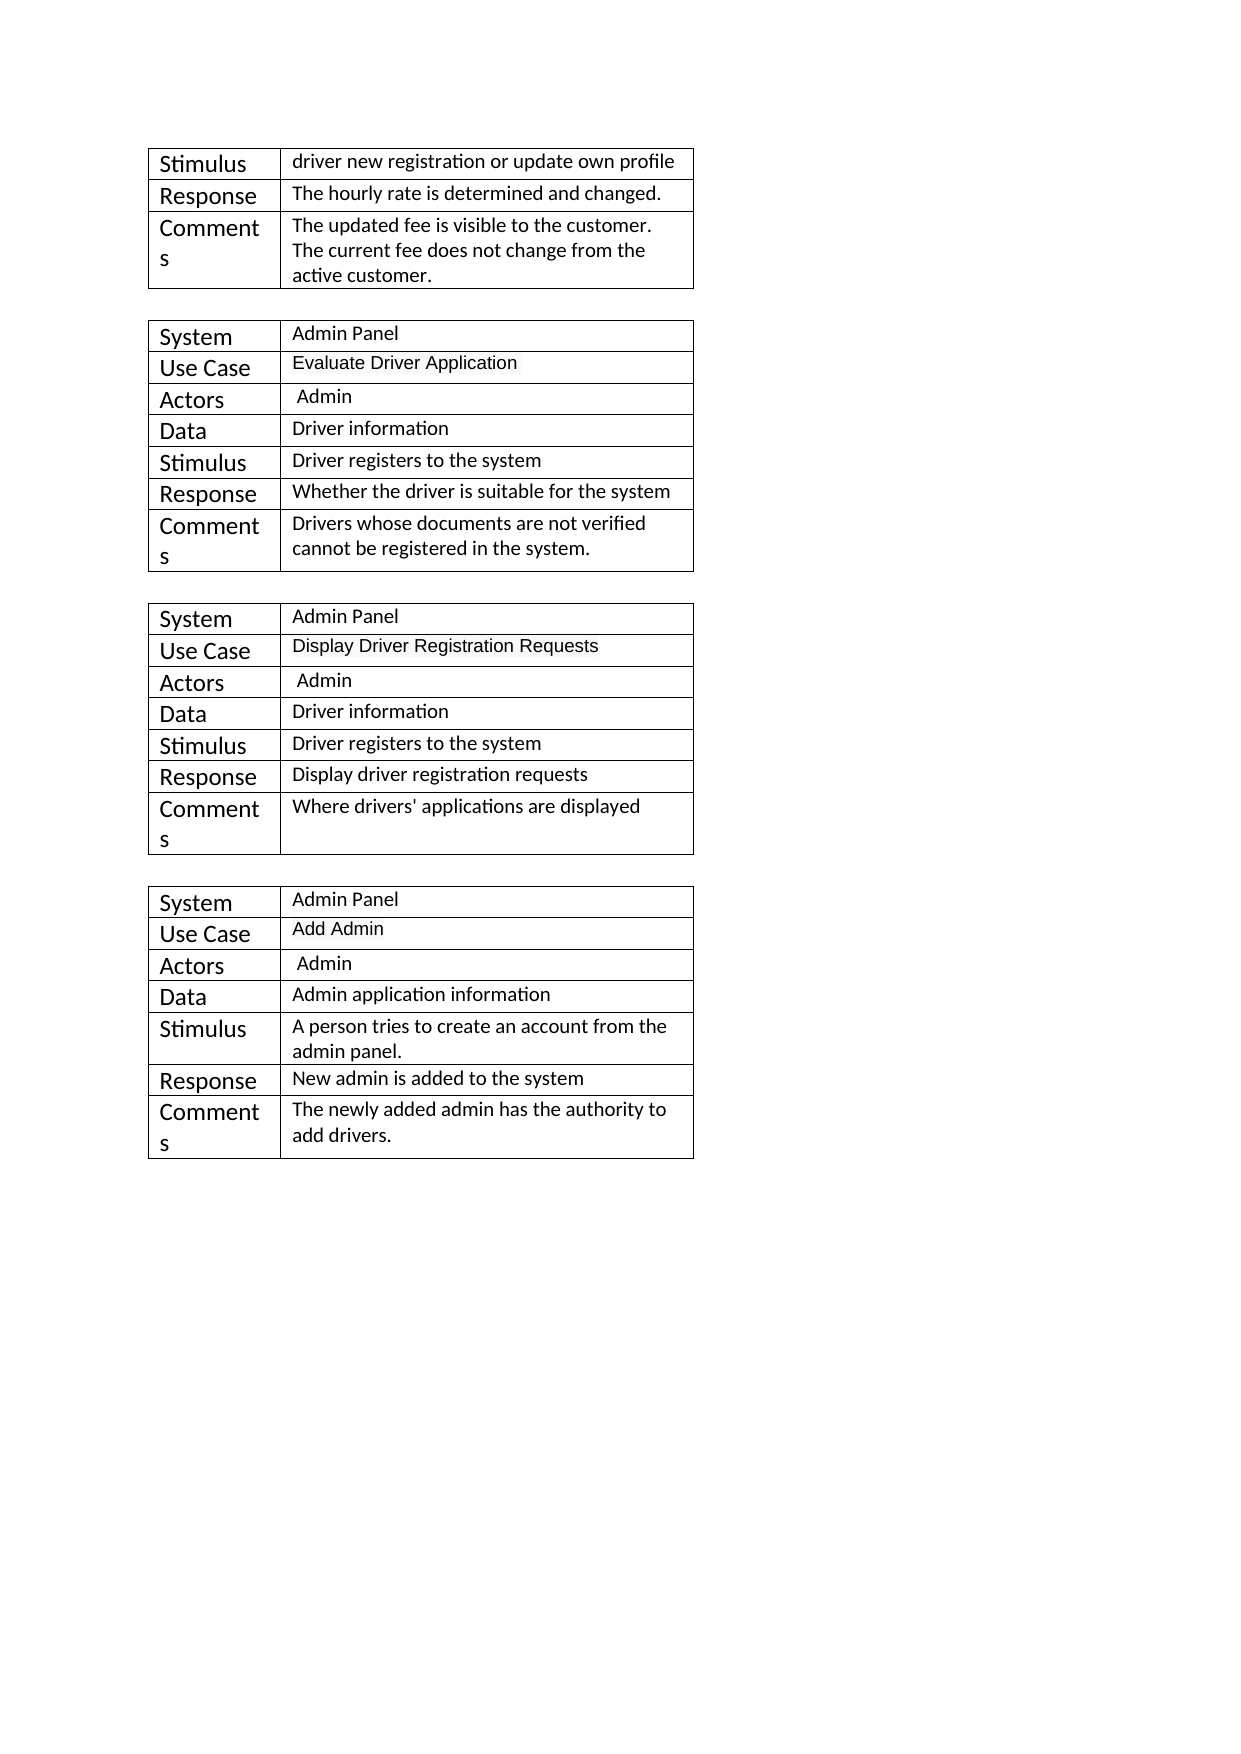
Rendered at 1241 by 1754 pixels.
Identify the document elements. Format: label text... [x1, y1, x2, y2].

table_cell Driver information [281, 698, 693, 729]
table_cell Data [149, 698, 280, 729]
table_cell Admin [281, 384, 693, 414]
table_cell Use Case [149, 635, 280, 666]
table_cell Use Case [149, 918, 280, 949]
table_cell Stimulus [149, 447, 280, 477]
table_cell A person tries to create an account from the admin panel. [281, 1013, 693, 1064]
table_cell Driver registers to the system [281, 447, 693, 477]
table_cell Display Driver Registration Requests [281, 635, 693, 666]
table_cell Response [149, 761, 280, 792]
table_cell Where drivers' applications are displayed [281, 793, 693, 854]
table_cell Add Admin [281, 918, 693, 949]
table_cell Evaluate Driver Application [281, 352, 693, 383]
table_cell Stimulus [149, 149, 280, 179]
table_cell Actors [149, 950, 280, 980]
table_cell driver new registration or update own profile [281, 149, 693, 179]
table_header System [149, 321, 280, 351]
table_cell Response [149, 479, 280, 509]
table_header System [149, 887, 280, 917]
table_cell Whether the driver is suitable for the system [281, 479, 693, 509]
table_cell Response [149, 180, 280, 211]
table_cell Comments [149, 212, 280, 288]
table_cell Comments [149, 1096, 280, 1157]
table_cell The updated fee is visible to the customer. The current fee does not change from the active customer. [281, 212, 693, 288]
table_cell Actors [149, 667, 280, 697]
table_cell The newly added admin has the authority to add drivers. [281, 1096, 693, 1157]
table_cell Driver information [281, 415, 693, 446]
table_cell Driver registers to the system [281, 730, 693, 760]
table_header System [149, 604, 280, 634]
table_cell Stimulus [149, 1013, 280, 1064]
table_cell Display driver registration requests [281, 761, 693, 792]
table_cell Comments [149, 793, 280, 854]
table_cell Admin [281, 950, 693, 980]
table_cell Data [149, 981, 280, 1012]
table_cell Use Case [149, 352, 280, 383]
table_header Admin Panel [281, 321, 693, 351]
table_cell New admin is added to the system [281, 1065, 693, 1095]
table_cell Drivers whose documents are not verified cannot be registered in the system. [281, 510, 693, 571]
table_cell Admin application information [281, 981, 693, 1012]
table_cell Data [149, 415, 280, 446]
table_cell The hourly rate is determined and changed. [281, 180, 693, 211]
table_cell Actors [149, 384, 280, 414]
table_header Admin Panel [281, 887, 693, 917]
table_header Admin Panel [281, 604, 693, 634]
table_cell Stimulus [149, 730, 280, 760]
table_cell Comments [149, 510, 280, 571]
table_cell Admin [281, 667, 693, 697]
table_cell Response [149, 1065, 280, 1095]
